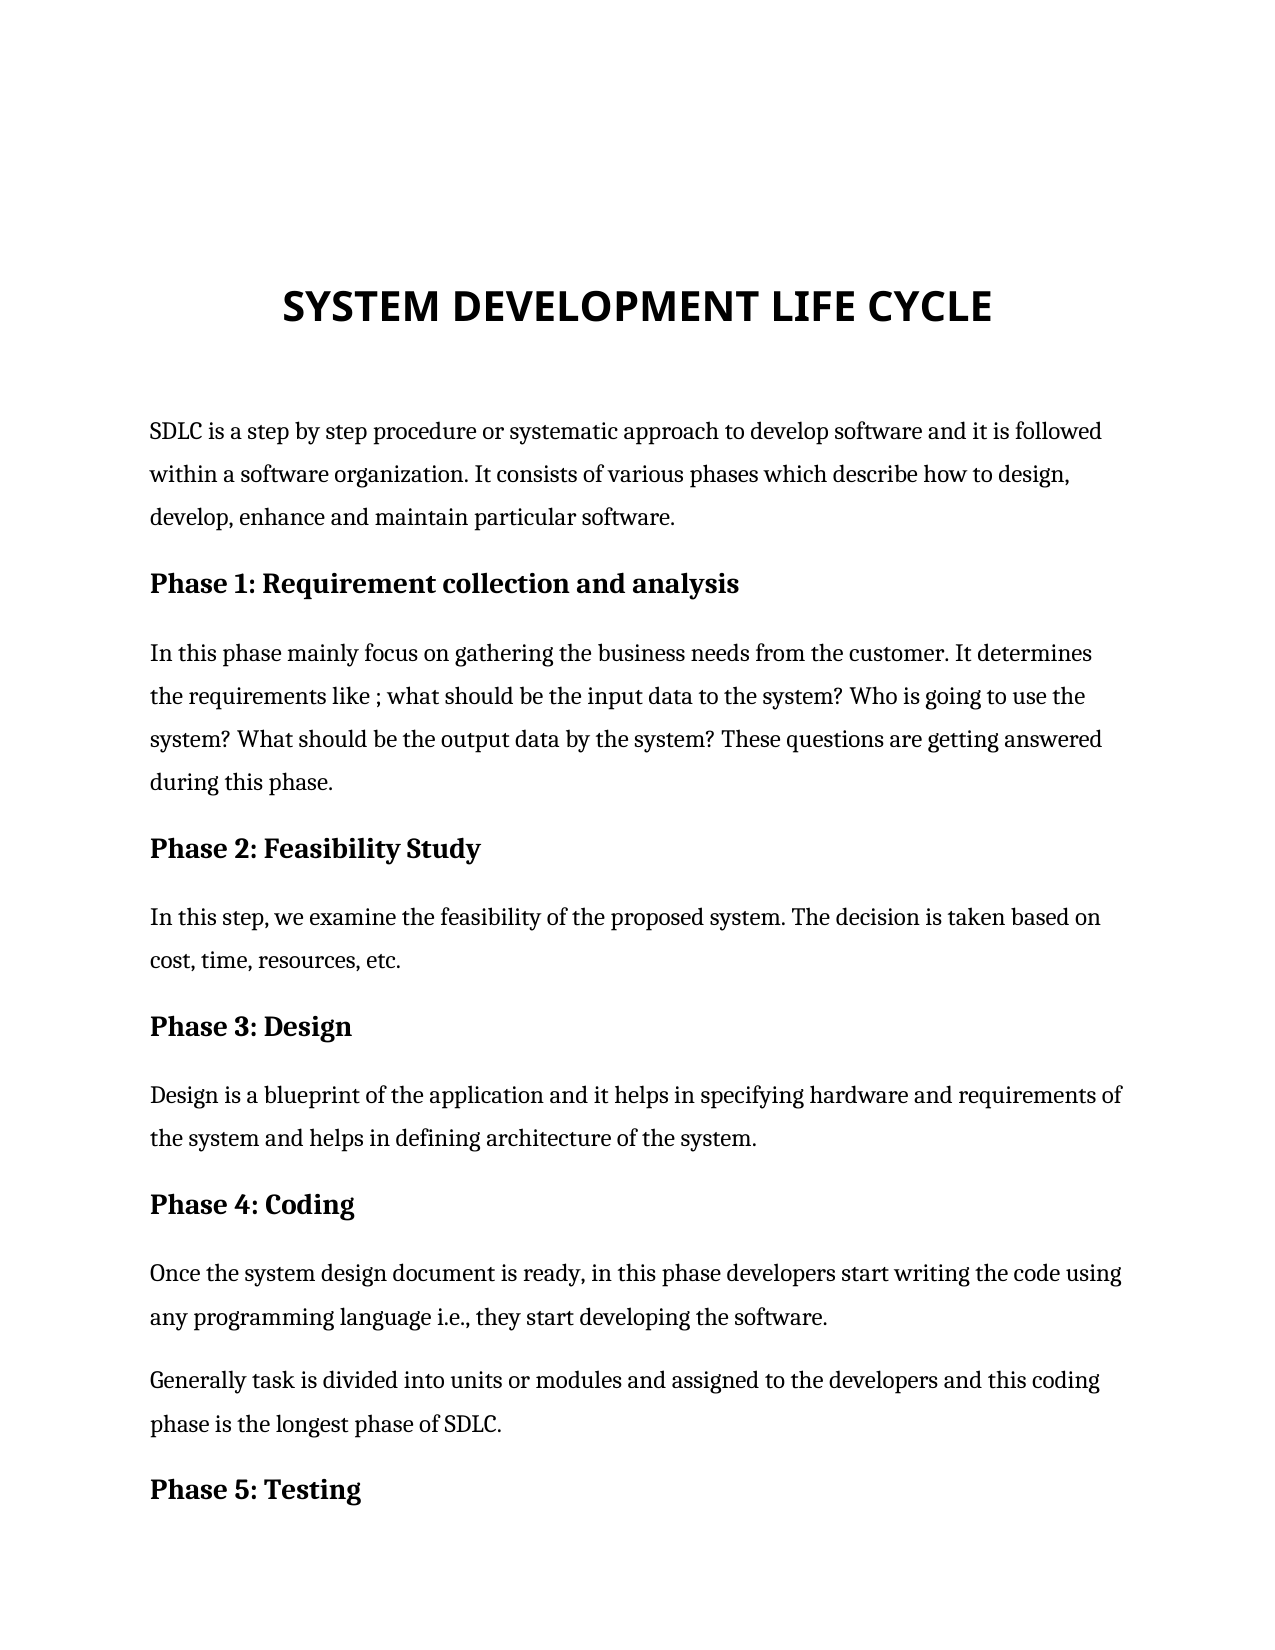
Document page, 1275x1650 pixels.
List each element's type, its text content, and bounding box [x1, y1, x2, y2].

text Phase 5: Testing [150, 1473, 1125, 1507]
text Once the system design document is ready, in this phase developers start writing the code using any programming language i.e., they start developing the software. [150, 1259, 1125, 1331]
text Phase 1: Requirement collection and analysis [150, 567, 1125, 601]
text SYSTEM DEVELOPMENT LIFE CYCLE [150, 277, 1125, 334]
text Design is a blueprint of the application and it helps in specifying hardware and requirements of the system and helps in defining architecture of the system. [150, 1081, 1125, 1153]
text In this step, we examine the feasibility of the proposed system. The decision is taken based on cost, time, resources, etc. [150, 903, 1125, 975]
text Phase 3: Design [150, 1010, 1125, 1043]
text Phase 2: Feasibility Study [150, 832, 1125, 865]
text Phase 4: Coding [150, 1188, 1125, 1222]
text In this phase mainly focus on gathering the business needs from the customer. It determines the requirements like ; what should be the input data to the system? Who is going to use the system? What should be the output data by the system? These questions are getting answered during this phase. [150, 638, 1125, 797]
text SDLC is a step by step procedure or systematic approach to develop software and it is followed within a software organization. It consists of various phases which describe how to design, develop, enhance and maintain particular software. [150, 417, 1125, 532]
text Generally task is divided into units or modules and assigned to the developers and this coding phase is the longest phase of SDLC. [150, 1366, 1125, 1438]
